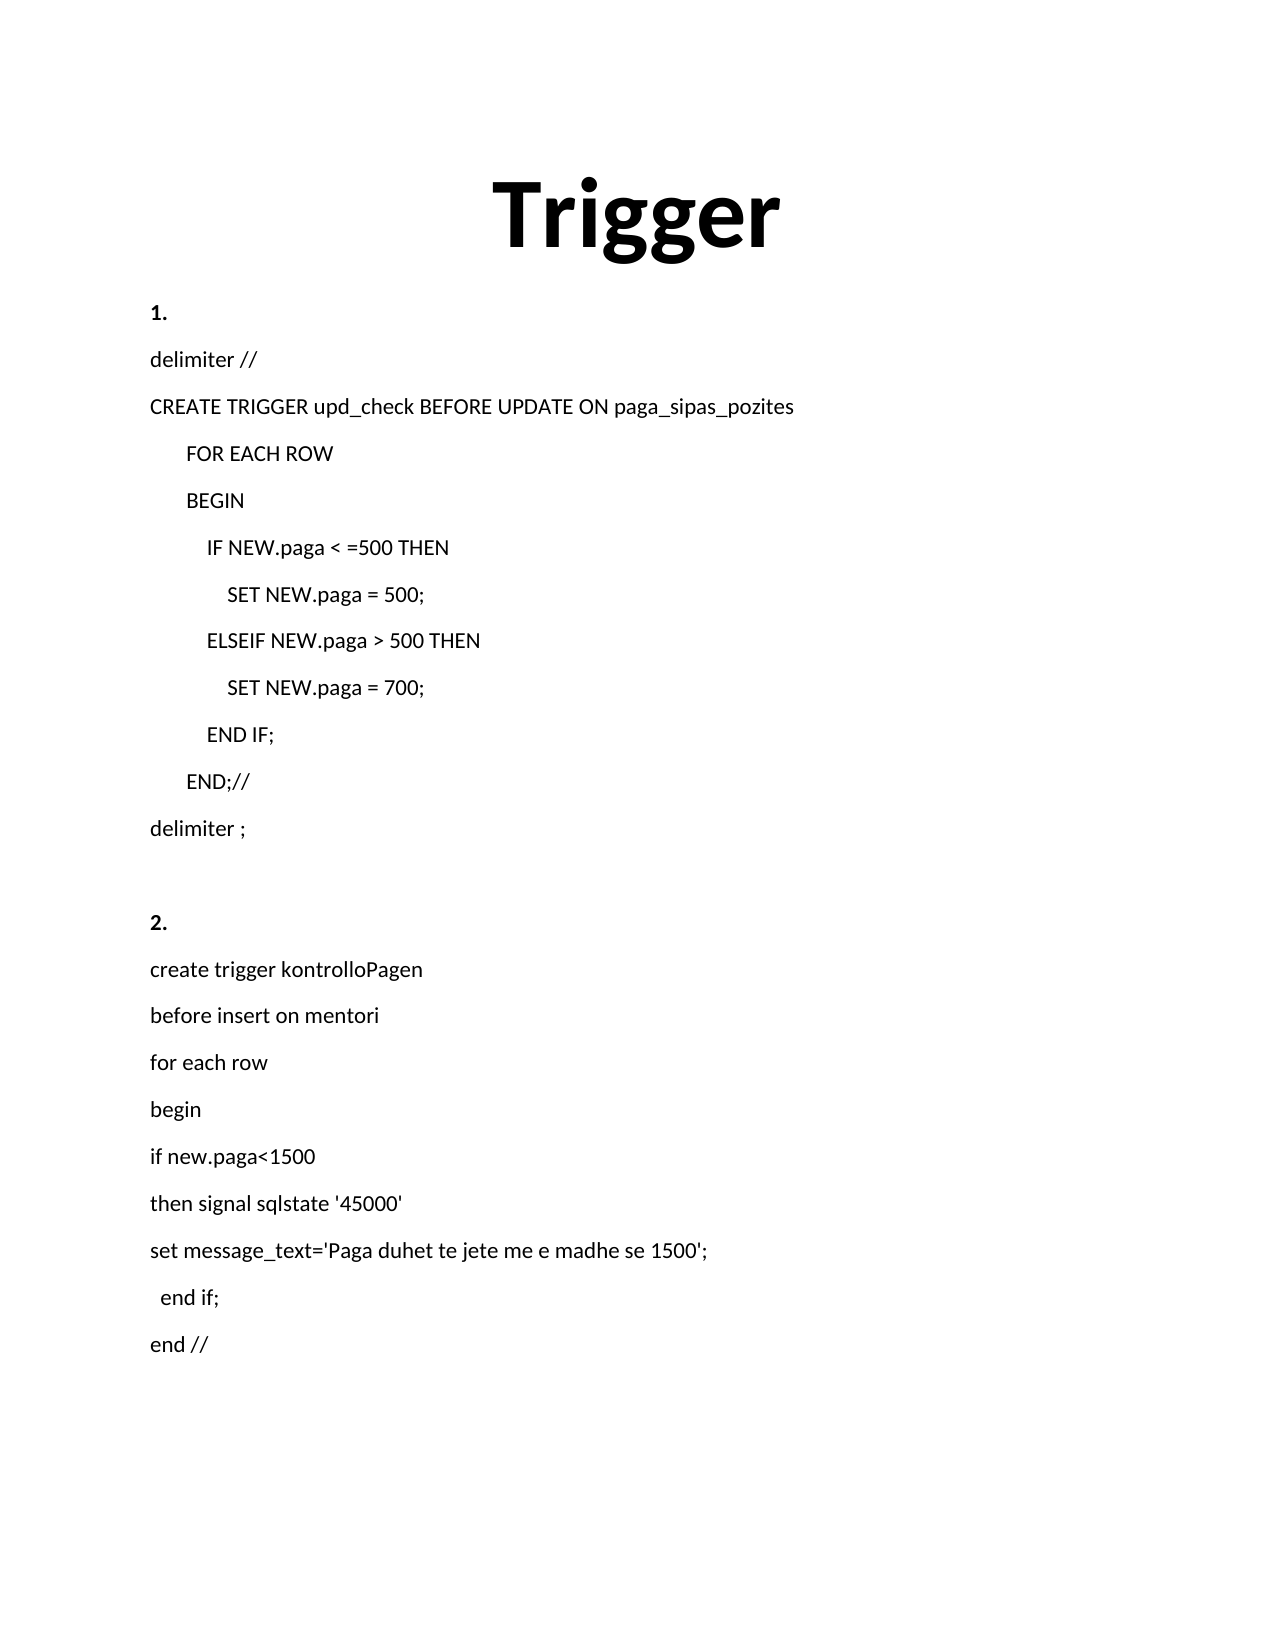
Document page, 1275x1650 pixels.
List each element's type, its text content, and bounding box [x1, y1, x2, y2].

text END IF; [150, 720, 1125, 748]
text set message_text='Paga duhet te jete me e madhe se 1500'; [150, 1236, 1125, 1264]
text end // [150, 1330, 1125, 1358]
text ELSEIF NEW.paga > 500 THEN [150, 627, 1125, 654]
text END;// [150, 767, 1125, 795]
text SET NEW.paga = 500; [150, 580, 1125, 608]
text create trigger kontrolloPagen [150, 955, 1125, 983]
text before insert on mentori [150, 1002, 1125, 1029]
text IF NEW.paga < =500 THEN [150, 533, 1125, 561]
text BEGIN [150, 486, 1125, 514]
text Trigger [150, 150, 1125, 272]
text 2. [150, 908, 1125, 936]
text FOR EACH ROW [150, 439, 1125, 467]
text begin [150, 1095, 1125, 1123]
text delimiter // [150, 345, 1125, 373]
text then signal sqlstate '45000' [150, 1189, 1125, 1217]
text CREATE TRIGGER upd_check BEFORE UPDATE ON paga_sipas_pozites [150, 392, 1125, 420]
text delimiter ; [150, 814, 1125, 842]
text 1. [150, 298, 1125, 326]
text end if; [150, 1283, 1125, 1311]
text if new.paga<1500 [150, 1142, 1125, 1170]
text SET NEW.paga = 700; [150, 673, 1125, 701]
text for each row [150, 1048, 1125, 1076]
